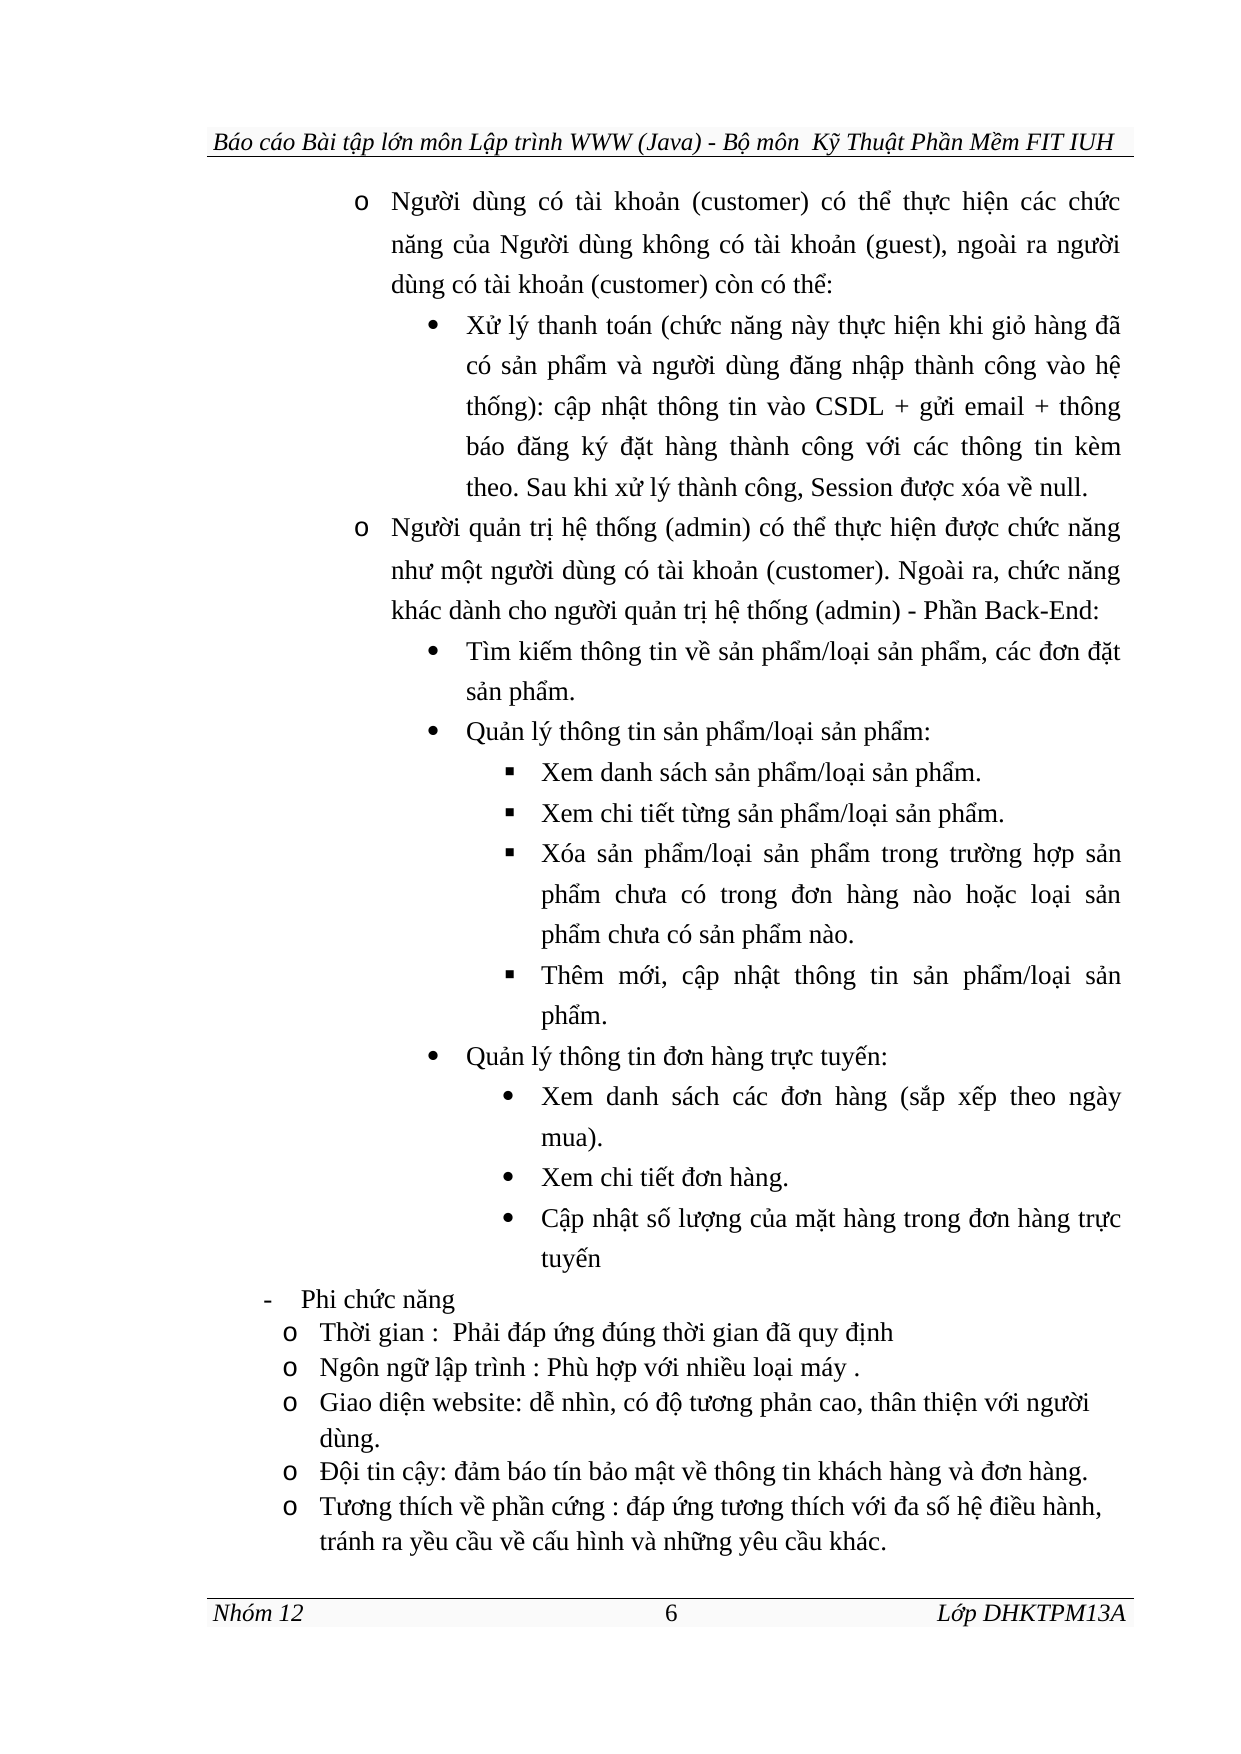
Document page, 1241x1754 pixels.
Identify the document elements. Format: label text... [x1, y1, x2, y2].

list Giao diện website: dễ nhìn, có độ tương phản cao, thân thiện với người dùng. [282, 1387, 1122, 1453]
list Cập nhật số lượng của mặt hàng trong đơn hàng trực tuyến [503, 1202, 1122, 1273]
list Quản lý thông tin sản phẩm/loại sản phẩm: [428, 716, 1122, 747]
list Xóa sản phẩm/loại sản phẩm trong trường hợp sản phẩm chưa có trong đơn hàng nào hoặc loại sản phẩm chưa có sản phẩm nào. [503, 837, 1122, 949]
list Xem danh sách các đơn hàng (sắp xếp theo ngày mua). [503, 1080, 1122, 1152]
list Quản lý thông tin đơn hàng trực tuyến: [428, 1040, 1122, 1071]
list Phi chức năng [263, 1283, 1122, 1314]
list Ngôn ngữ lập trình : Phù hợp với nhiều loại máy . [282, 1351, 1122, 1384]
list Xem chi tiết từng sản phẩm/loại sản phẩm. [503, 797, 1122, 828]
list Tìm kiếm thông tin về sản phẩm/loại sản phẩm, các đơn đặt sản phẩm. [428, 634, 1122, 706]
list Đội tin cậy: đảm báo tín bảo mật về thông tin khách hàng và đơn hàng. [282, 1455, 1122, 1488]
list Thời gian : Phải đáp ứng đúng thời gian đã quy định [282, 1316, 1122, 1349]
list Xử lý thanh toán (chức năng này thực hiện khi giỏ hàng đã có sản phẩm và người dùng đăng nhập thành công vào hệ thống): cập nhật thông tin vào CSDL + gửi email + thông báo đăng ký đặt hàng thành công với các thông tin kèm theo. Sau khi xử lý thành công, Session được xóa về null. [428, 309, 1122, 502]
list Tương thích về phần cứng : đáp ứng tương thích với đa số hệ điều hành, tránh ra yều cầu về cấu hình và những yêu cầu khác. [282, 1490, 1122, 1556]
list Xem chi tiết đơn hàng. [503, 1161, 1122, 1192]
list Người quản trị hệ thống (admin) có thể thực hiện được chức năng như một người dùng có tài khoản (customer). Ngoài ra, chức năng khác dành cho người quản trị hệ thống (admin) - Phần Back-End: [353, 511, 1122, 625]
list Người dùng có tài khoản (customer) có thể thực hiện các chức năng của Người dùng không có tài khoản (guest), ngoài ra người dùng có tài khoản (customer) còn có thể: [353, 185, 1122, 299]
list Xem danh sách sản phẩm/loại sản phẩm. [503, 756, 1122, 787]
list Thêm mới, cập nhật thông tin sản phẩm/loại sản phẩm. [503, 959, 1122, 1030]
